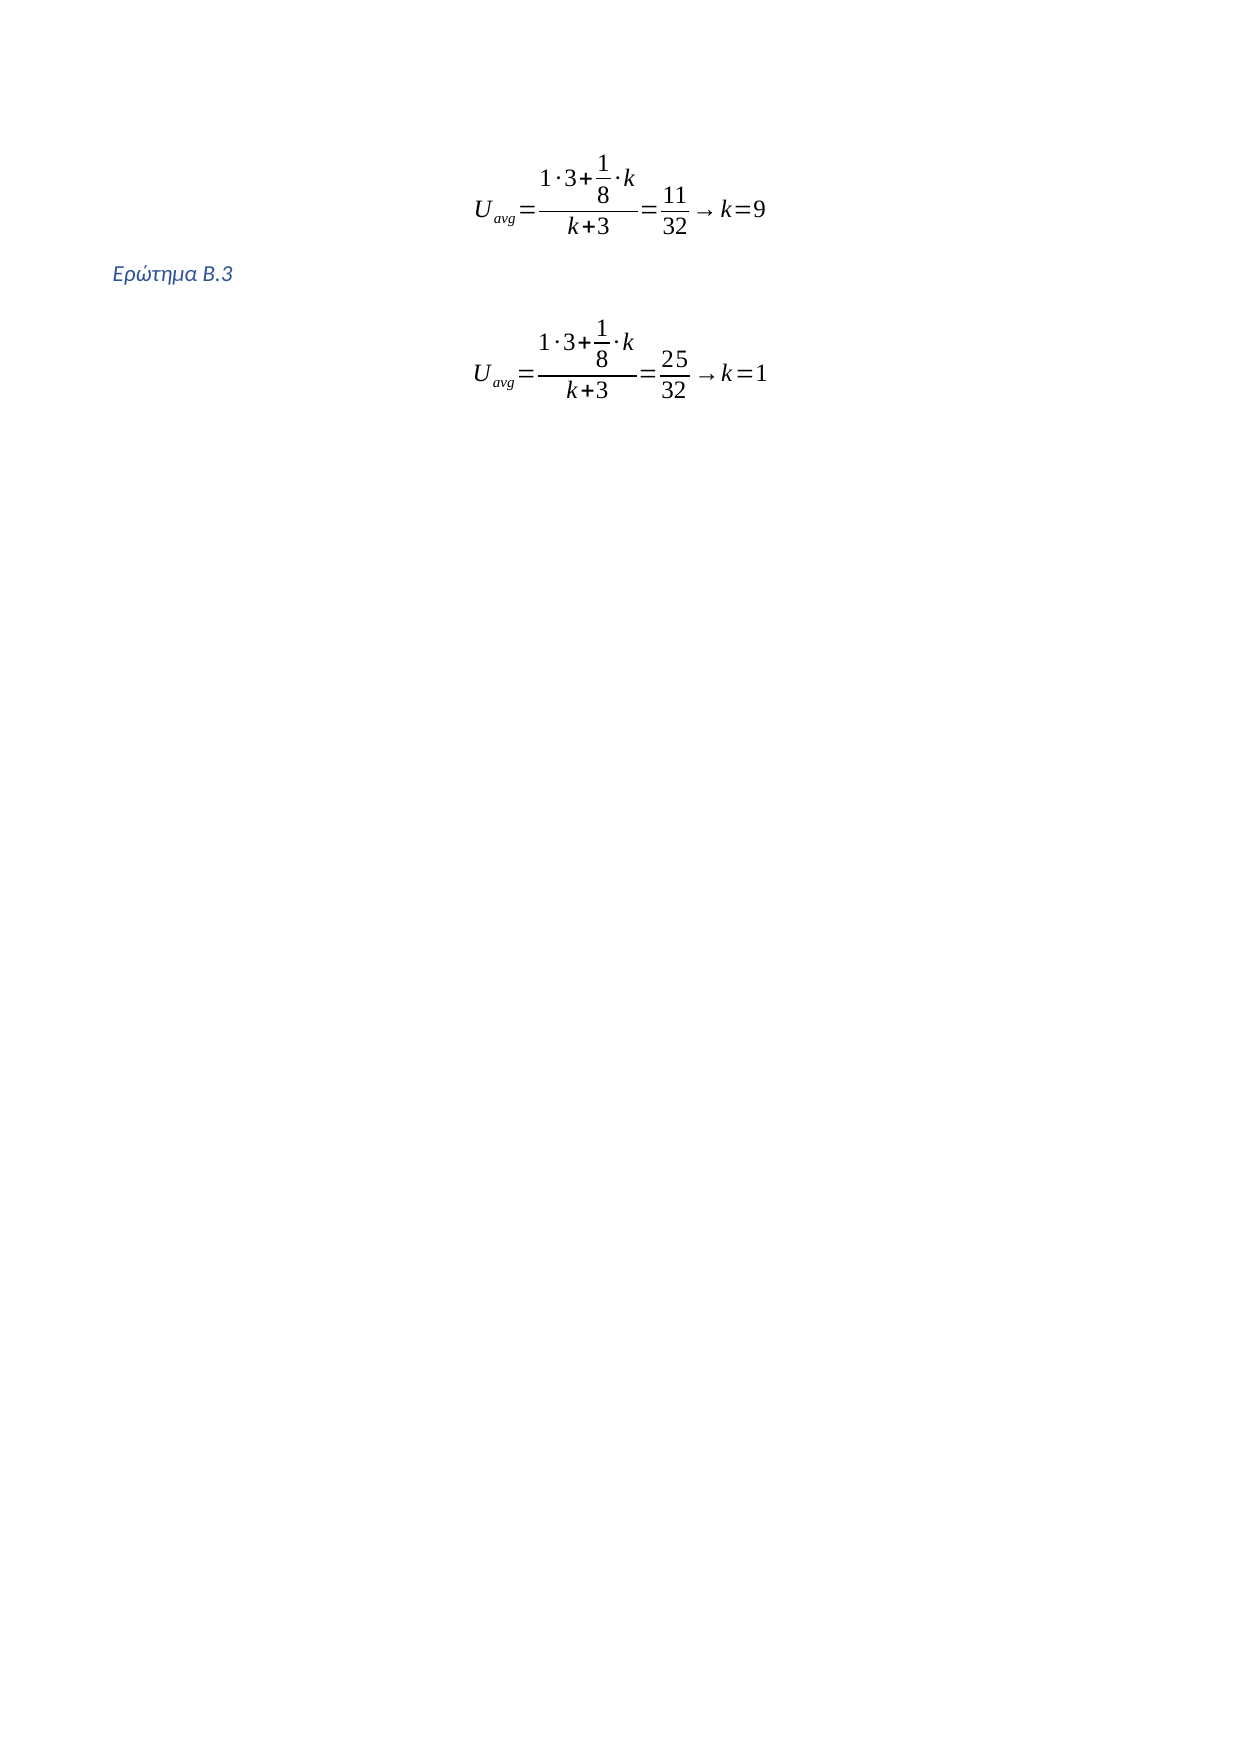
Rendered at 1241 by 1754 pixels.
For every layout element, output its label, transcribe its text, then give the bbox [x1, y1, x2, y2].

subtitle Ερώτημα Β.3 [112, 259, 1128, 287]
